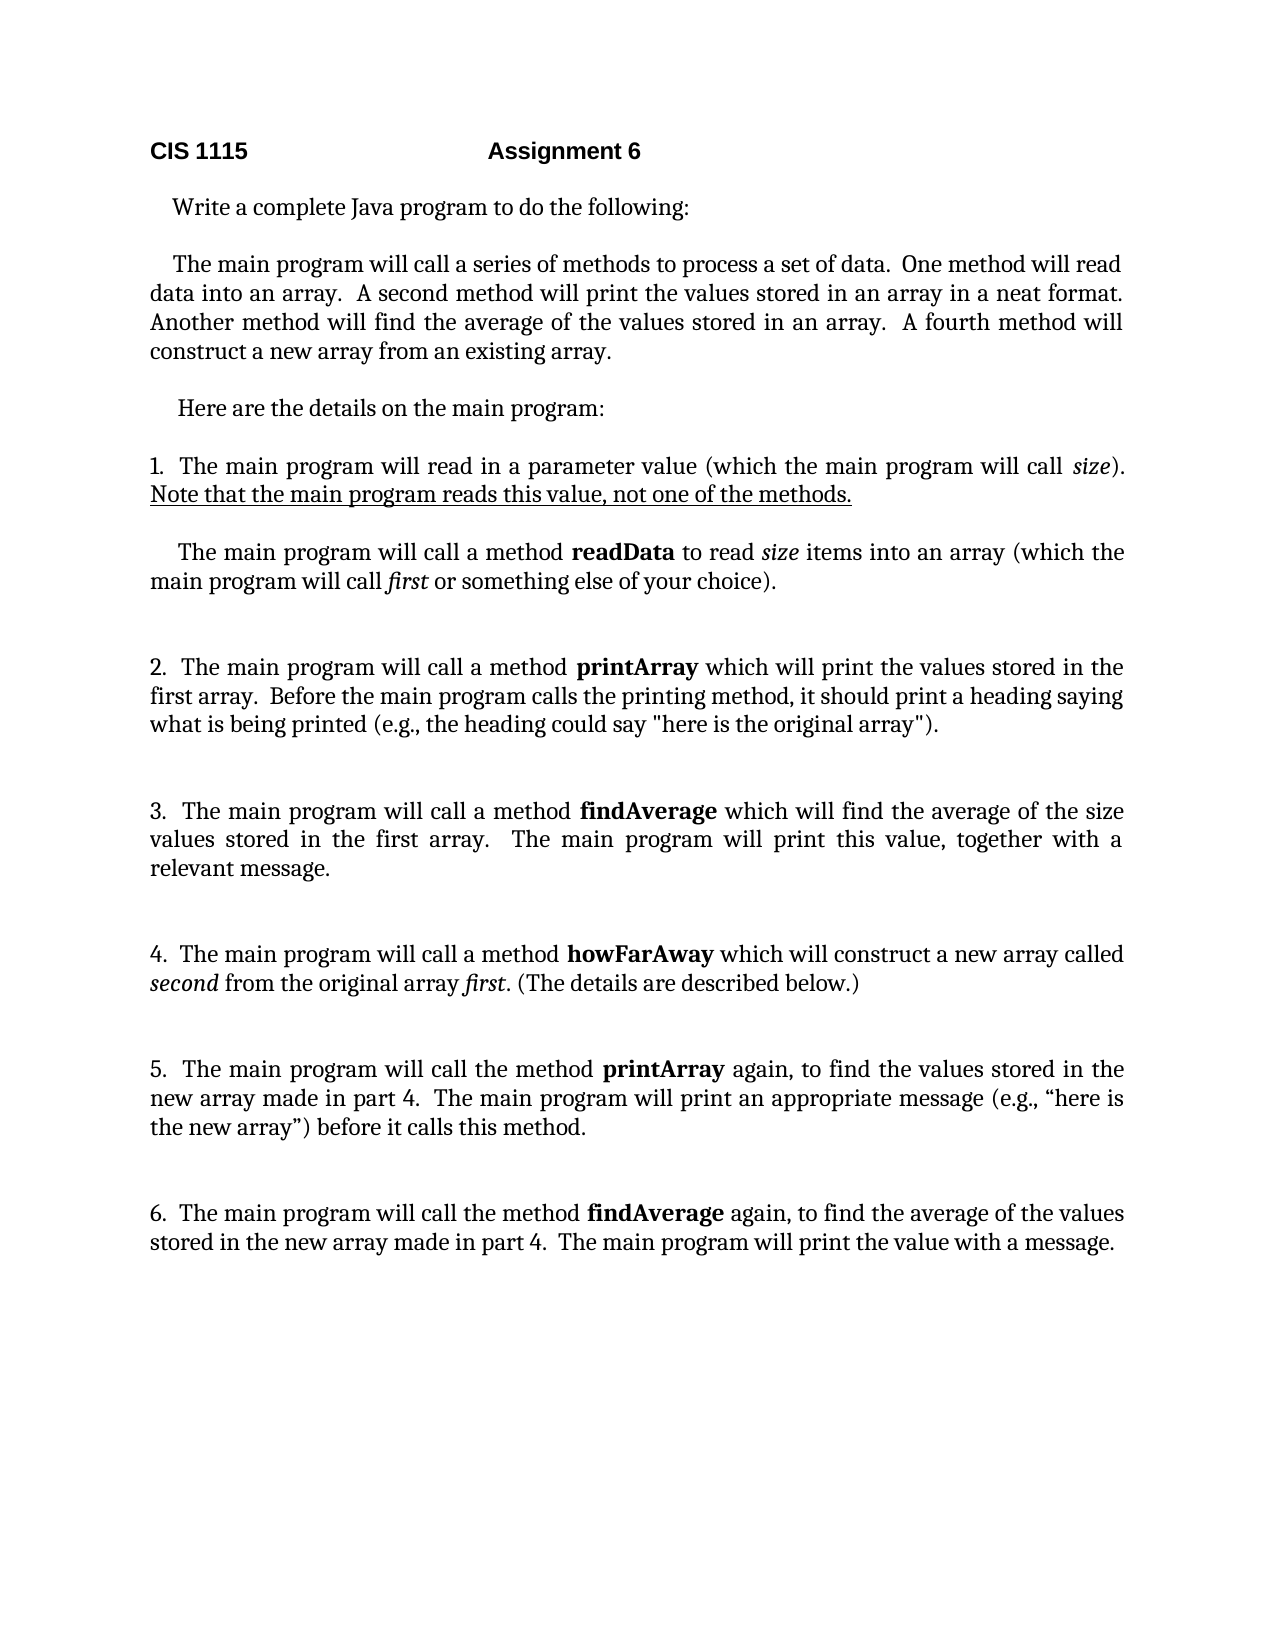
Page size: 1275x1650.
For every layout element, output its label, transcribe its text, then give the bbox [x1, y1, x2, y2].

text 2. The main program will call a method printArray which will print the values stored in the first array. Before the main program calls the printing method, it should print a heading saying what is being printed (e.g., the heading could say "here is the original array"). [150, 653, 1125, 739]
text Here are the details on the main program: [150, 394, 1125, 423]
text 3. The main program will call a method findAverage which will find the average of the size values stored in the first array. The main program will print this value, together with a relevant message. [150, 797, 1125, 883]
text 1. The main program will read in a parameter value (which the main program will call size). Note that the main program reads this value, not one of the methods. [150, 452, 1125, 509]
text 5. The main program will call the method printArray again, to find the values stored in the new array made in part 4. The main program will print an appropriate message (e.g., “here is the new array”) before it calls this method. [150, 1055, 1125, 1142]
text The main program will call a series of methods to process a set of data. One method will read data into an array. A second method will print the values stored in an array in a neat format. Another method will find the average of the values stored in an array. A fourth method will construct a new array from an existing array. [150, 250, 1125, 365]
text Write a complete Java program to do the following: [150, 193, 1125, 222]
text CIS 1115 Assignment 6 [150, 137, 1125, 164]
text 6. The main program will call the method findAverage again, to find the average of the values stored in the new array made in part 4. The main program will print the value with a message. [150, 1199, 1125, 1257]
text 4. The main program will call a method howFarAway which will construct a new array called second from the original array first. (The details are described below.) [150, 940, 1125, 998]
text The main program will call a method readData to read size items into an array (which the main program will call first or something else of your choice). [150, 538, 1125, 595]
